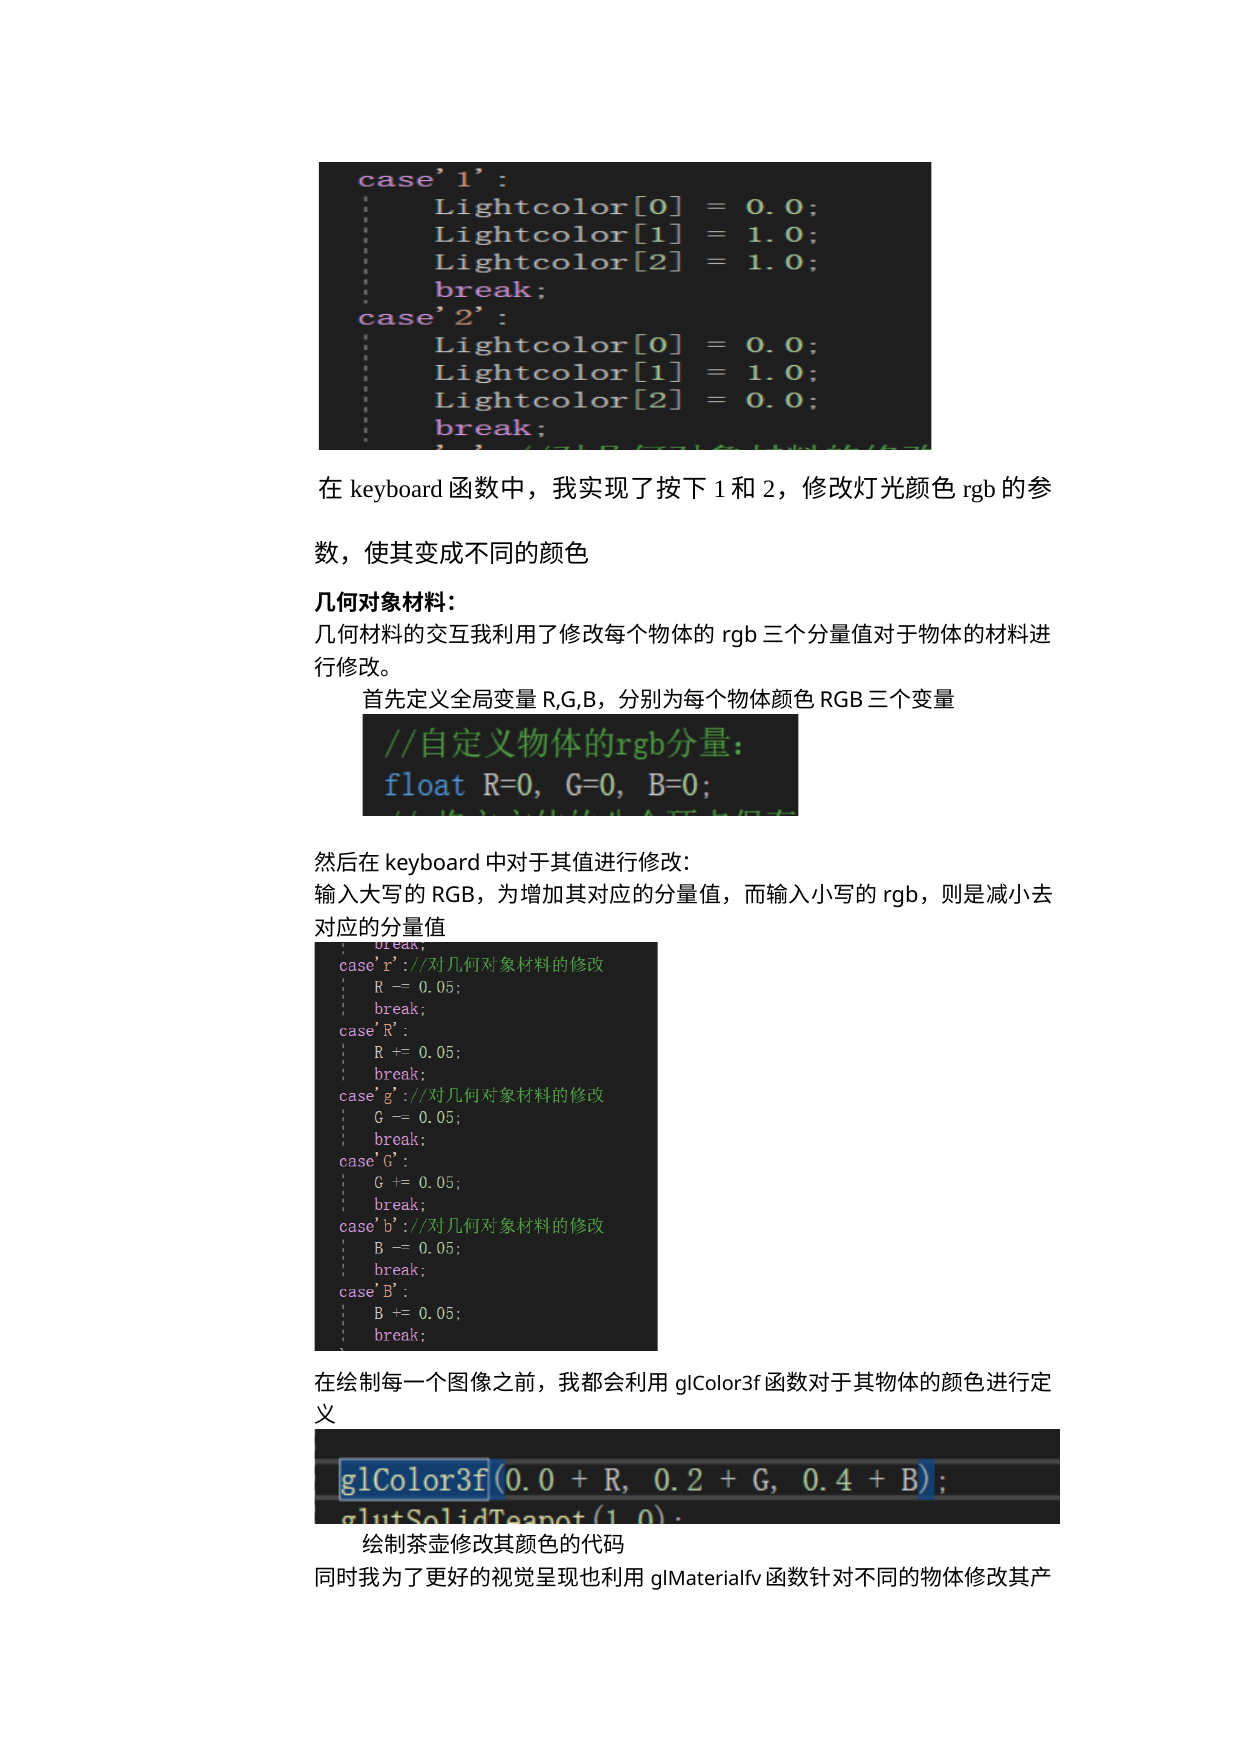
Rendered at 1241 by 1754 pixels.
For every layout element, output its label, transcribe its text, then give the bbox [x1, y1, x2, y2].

picture [314, 942, 658, 1351]
picture [362, 714, 799, 816]
list 在keyboard函数中，我实现了按下1和2，修改灯光颜色rgb的参数，使其变成不同的颜色 [314, 454, 1053, 584]
list 在绘制每一个图像之前，我都会利用glColor3f函数对于其物体的颜色进行定义 [314, 1364, 1053, 1429]
list 几何对象材料： [314, 584, 1053, 617]
list 几何材料的交互我利用了修改每个物体的rgb三个分量值对于物体的材料进行修改。 [314, 617, 1053, 682]
picture [318, 162, 932, 450]
list 然后在keyboard中对于其值进行修改： [314, 844, 1053, 877]
picture [314, 1429, 1060, 1524]
list 输入大写的RGB，为增加其对应的分量值，而输入小写的rgb，则是减小去对应的分量值 [314, 877, 1053, 942]
list 绘制茶壶修改其颜色的代码 [314, 1527, 1053, 1559]
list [314, 1559, 1053, 1592]
list 首先定义全局变量R,G,B，分别为每个物体颜色RGB三个变量 [314, 682, 1053, 714]
